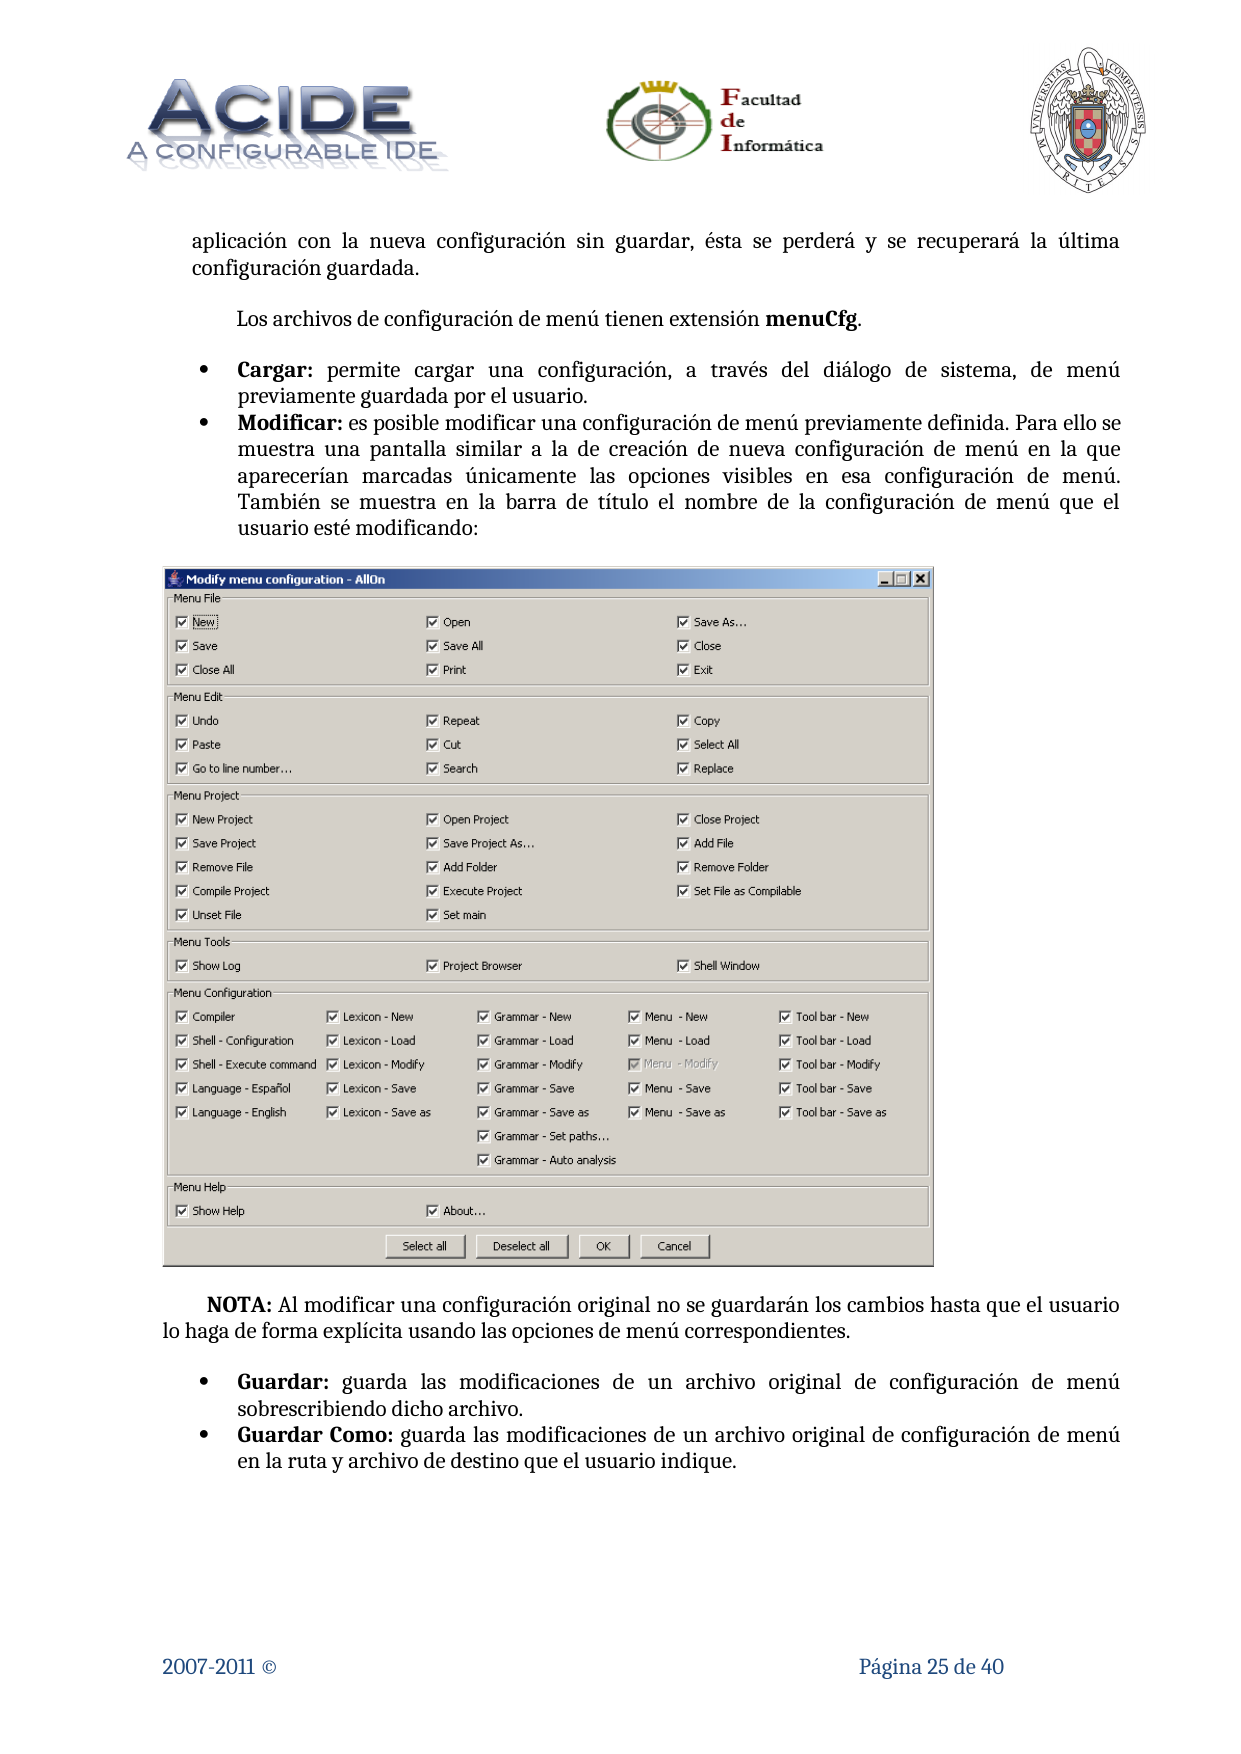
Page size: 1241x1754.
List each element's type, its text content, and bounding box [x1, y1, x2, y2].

list Cargar: permite cargar una configuración, a través del diálogo de sistema, de menú previamente guardada por el usuario. [200, 357, 1122, 410]
text NOTA: Al modificar una configuración original no se guardarán los cambios hasta que el usuario lo haga de forma explícita usando las opciones de menú correspondientes. [162, 1291, 1122, 1344]
text Los archivos de configuración de menú tienen extensión menuCfg. [192, 306, 1122, 332]
picture [118, 72, 456, 181]
picture [1018, 43, 1155, 195]
picture [605, 80, 827, 162]
list Guardar: guarda las modificaciones de un archivo original de configuración de menú sobrescribiendo dicho archivo. [200, 1369, 1122, 1422]
list Modificar: es posible modificar una configuración de menú previamente definida. Para ello se muestra una pantalla similar a la de creación de nueva configuración de menú en la que aparecerían marcadas únicamente las opciones visibles en esa configuración de menú. También se muestra en la barra de título el nombre de la configuración de menú que el usuario esté modificando: [200, 410, 1122, 541]
list Guardar Como: guarda las modificaciones de un archivo original de configuración de menú en la ruta y archivo de destino que el usuario indique. [200, 1422, 1122, 1474]
picture [162, 566, 934, 1267]
